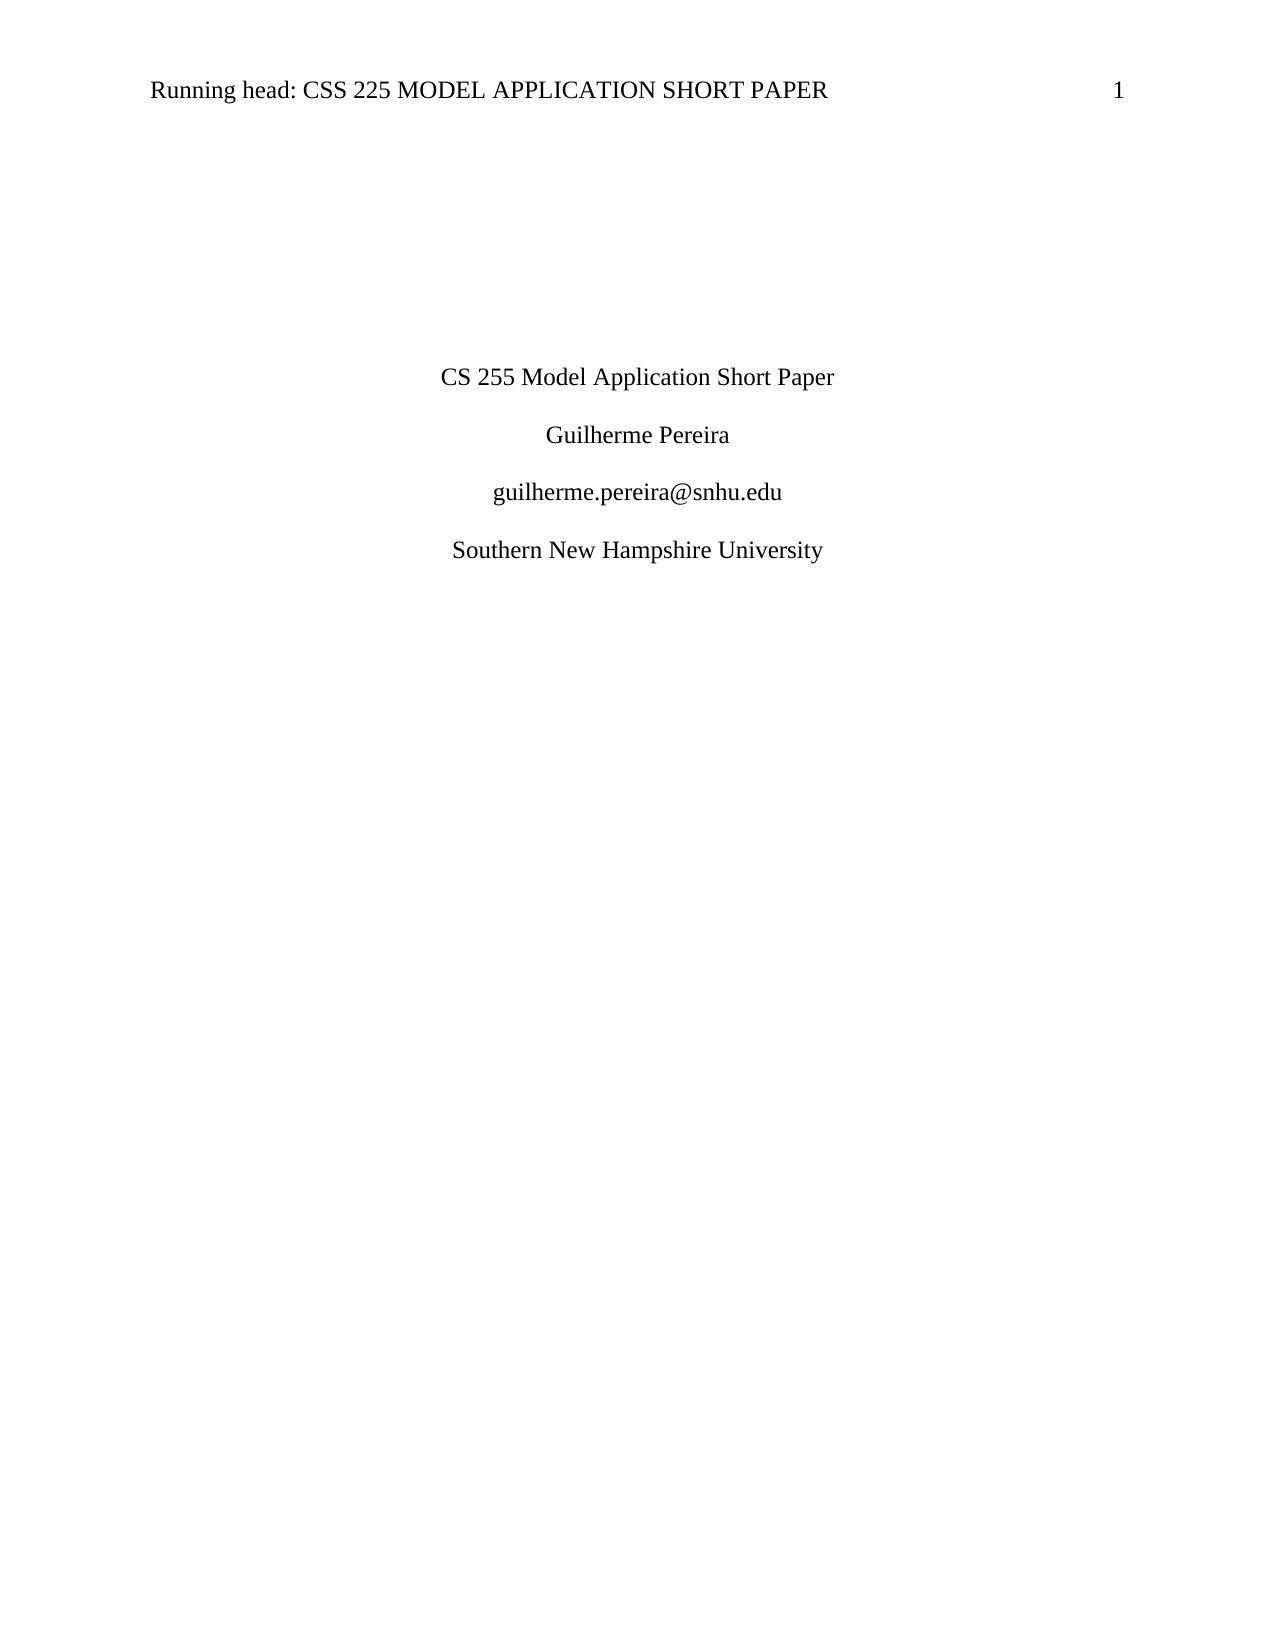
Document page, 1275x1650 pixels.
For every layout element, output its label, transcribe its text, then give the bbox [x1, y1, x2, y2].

text guilherme.pereira@snhu.edu [150, 477, 1125, 506]
text Southern New Hampshire University [150, 535, 1125, 564]
text Guilherme Pereira [150, 420, 1125, 449]
subtitle CS 255 Model Application Short Paper [150, 362, 1125, 391]
